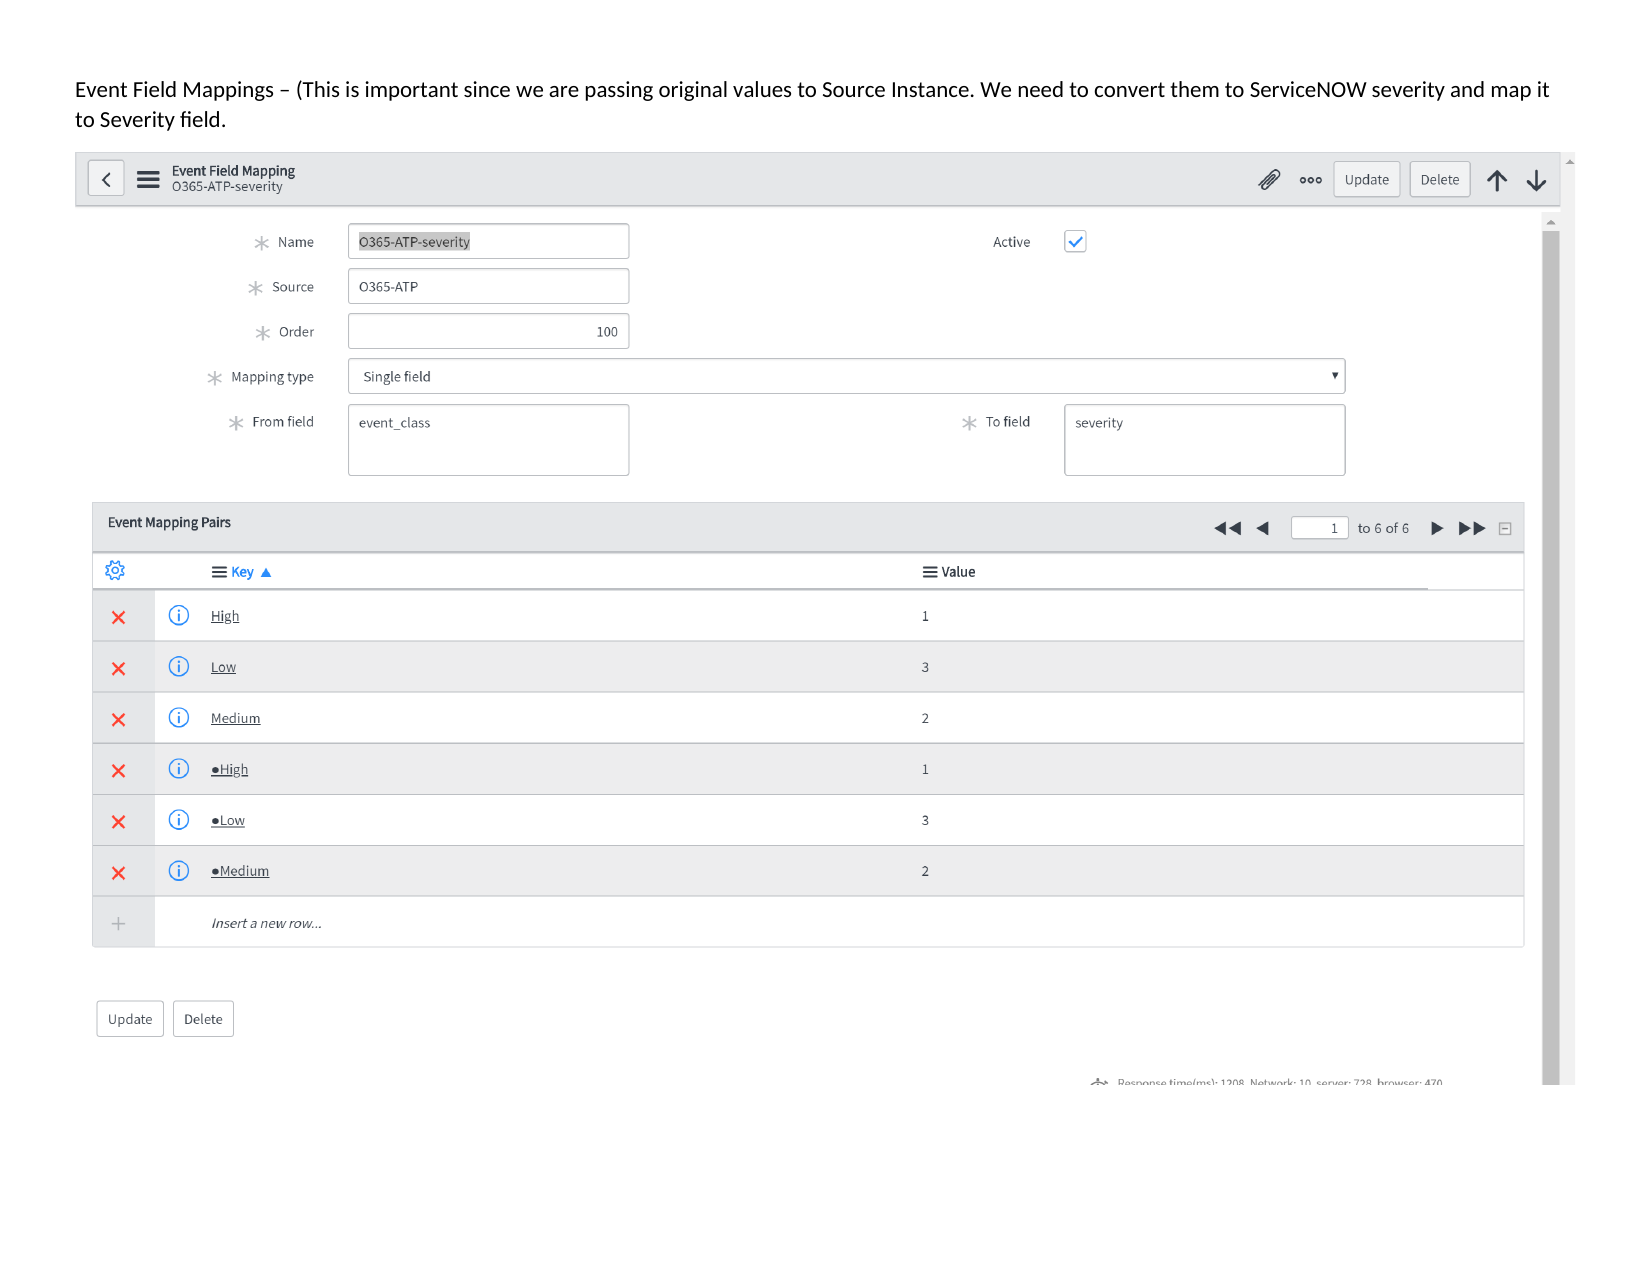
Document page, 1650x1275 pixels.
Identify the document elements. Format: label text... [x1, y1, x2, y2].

picture [75, 152, 1575, 1085]
text Event Field Mappings – (This is important since we are passing original values to Source Instance. We need to convert them to ServiceNOW severity and map it to Severity field. [75, 75, 1575, 133]
